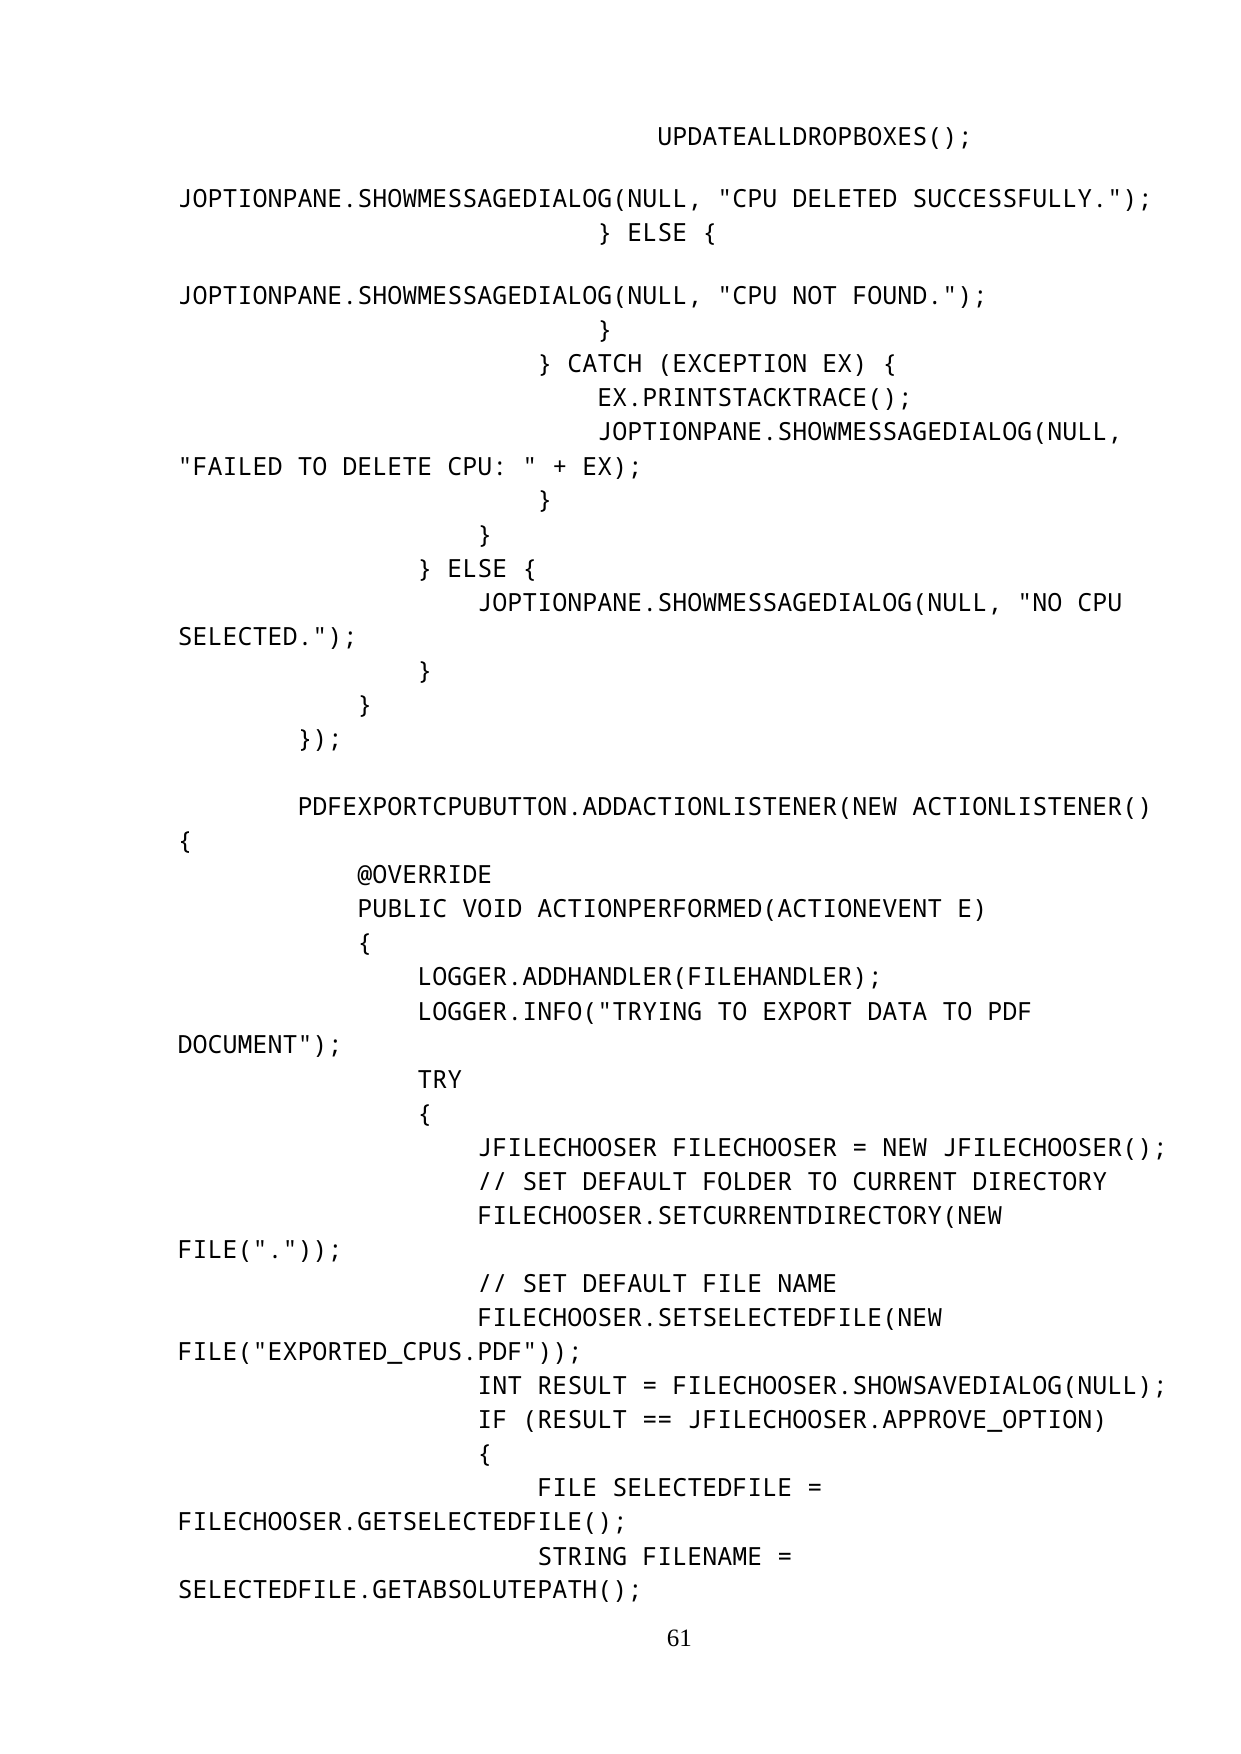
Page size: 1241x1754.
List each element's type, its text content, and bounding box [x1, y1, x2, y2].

text } catch (Exception ex) { [177, 346, 1181, 380]
text } [177, 687, 1181, 721]
text fileChooser.setCurrentDirectory(new File(".")); [177, 1197, 1181, 1266]
text JOptionPane.showMessageDialog(null, "cpu not found."); [177, 249, 1181, 312]
text fileChooser.setSelectedFile(new File("exported_CPUs.pdf")); [177, 1300, 1181, 1368]
text // Set default file name [177, 1266, 1181, 1300]
text File selectedFile = fileChooser.getSelectedFile(); [177, 1470, 1181, 1538]
text } [177, 482, 1181, 516]
text } [177, 312, 1181, 346]
text pdfExportCPUButton.addActionListener(new ActionListener() { [177, 789, 1181, 857]
text ex.printStackTrace(); [177, 380, 1181, 414]
text try [177, 1061, 1181, 1095]
text { [177, 1436, 1181, 1470]
text // Set default folder to current directory [177, 1163, 1181, 1197]
text if (result == JFileChooser.APPROVE_OPTION) [177, 1402, 1181, 1436]
text { [177, 1095, 1181, 1129]
text } else { [177, 215, 1181, 249]
text } [177, 516, 1181, 550]
text } [177, 652, 1181, 687]
text @Override [177, 857, 1181, 891]
text LOGGER.info("Trying to export data to PDF document"); [177, 993, 1181, 1061]
text updateAllDropBoxes(); [177, 118, 1181, 152]
text String fileName = selectedFile.getAbsolutePath(); [177, 1538, 1181, 1606]
text JOptionPane.showMessageDialog(null, "Failed to delete cpu: " + ex); [177, 414, 1181, 482]
text JOptionPane.showMessageDialog(null, "cpu deleted successfully."); [177, 152, 1181, 215]
text LOGGER.addHandler(fileHandler); [177, 959, 1181, 993]
text int result = fileChooser.showSaveDialog(null); [177, 1368, 1181, 1402]
text public void actionPerformed(ActionEvent e) [177, 891, 1181, 925]
text { [177, 925, 1181, 959]
text } else { [177, 550, 1181, 584]
text JOptionPane.showMessageDialog(null, "No cpu selected."); [177, 584, 1181, 652]
text JFileChooser fileChooser = new JFileChooser(); [177, 1129, 1181, 1163]
text }); [177, 721, 1181, 755]
